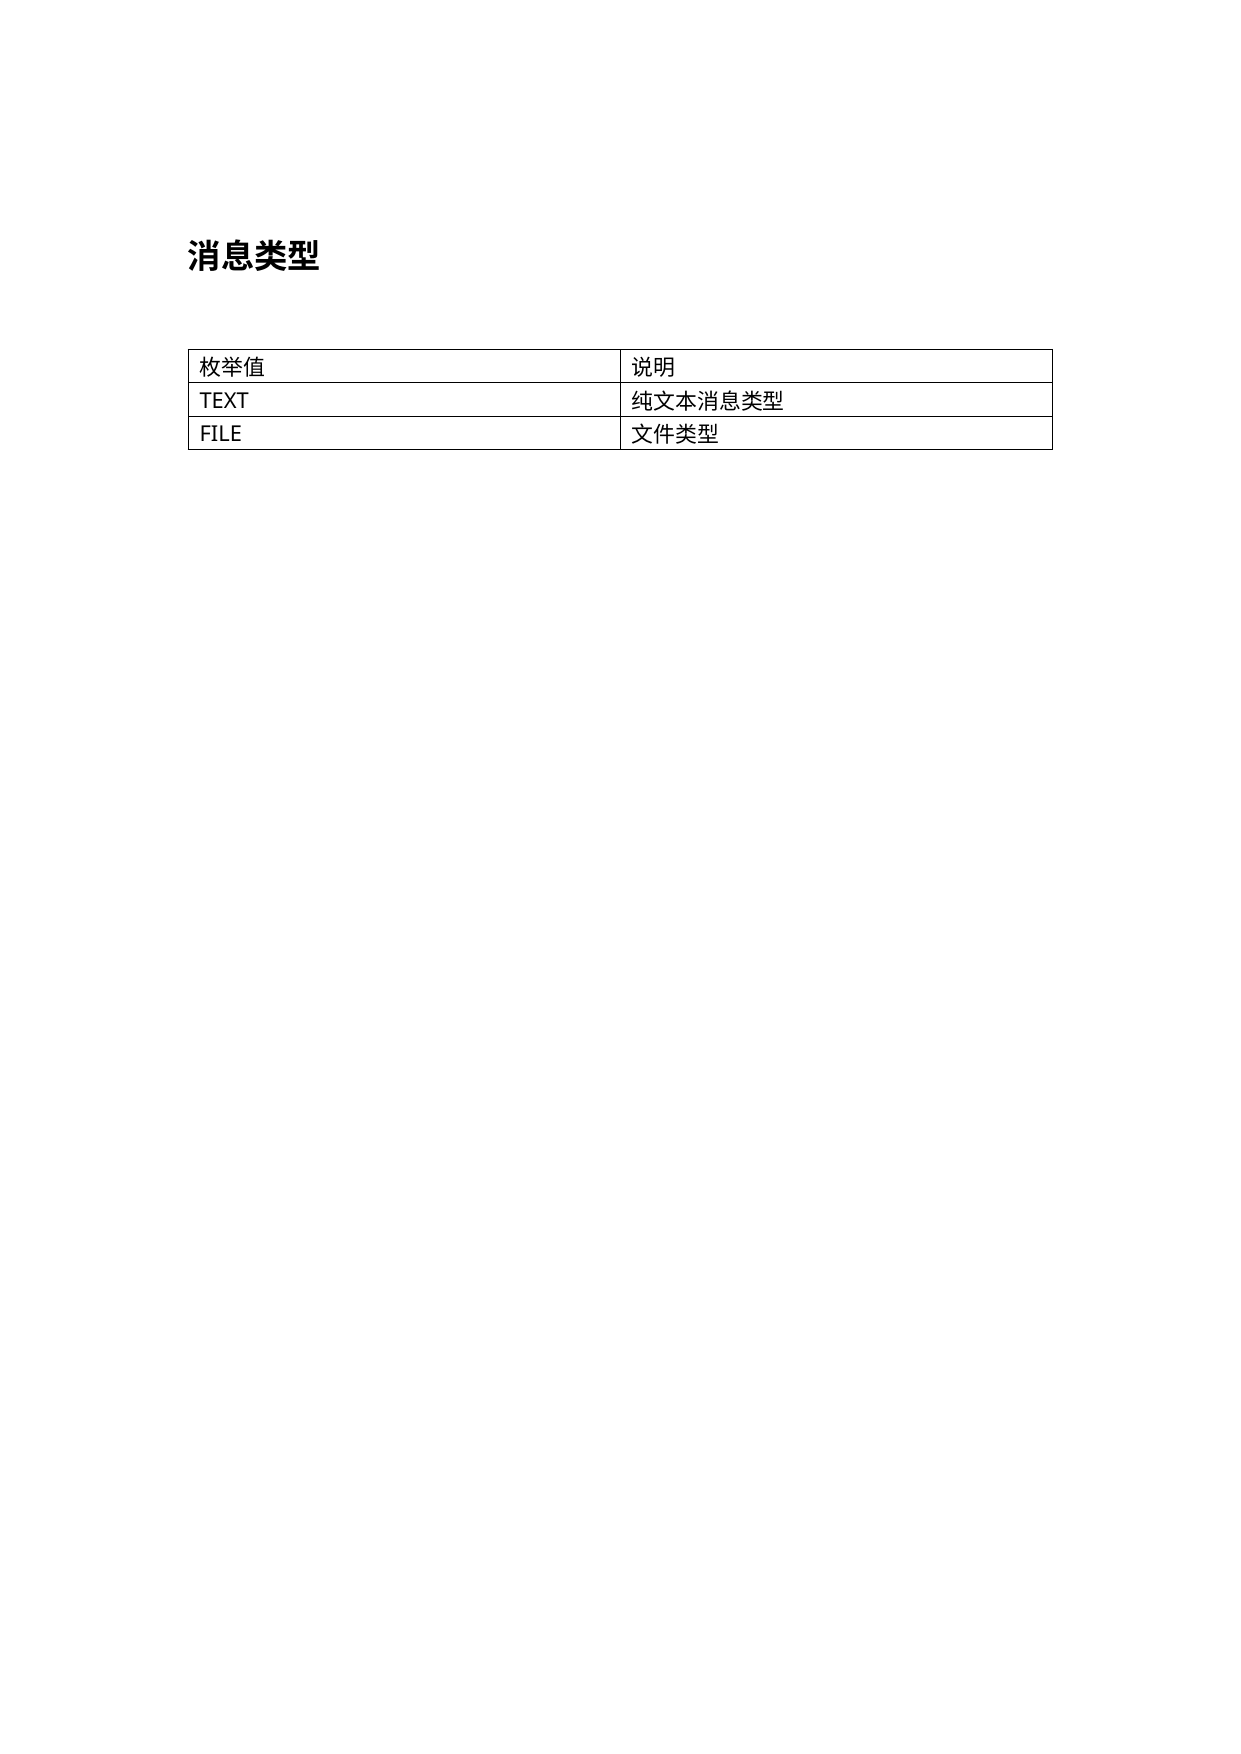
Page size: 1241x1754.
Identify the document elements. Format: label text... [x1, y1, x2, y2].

subtitle 消息类型 [187, 222, 1053, 287]
table_header 说明 [621, 350, 1052, 382]
table_cell 纯文本消息类型 [621, 383, 1052, 416]
table_cell FILE [189, 417, 620, 449]
table_cell TEXT [189, 383, 620, 416]
table_cell 文件类型 [621, 417, 1052, 449]
table_header 枚举值 [189, 350, 620, 382]
